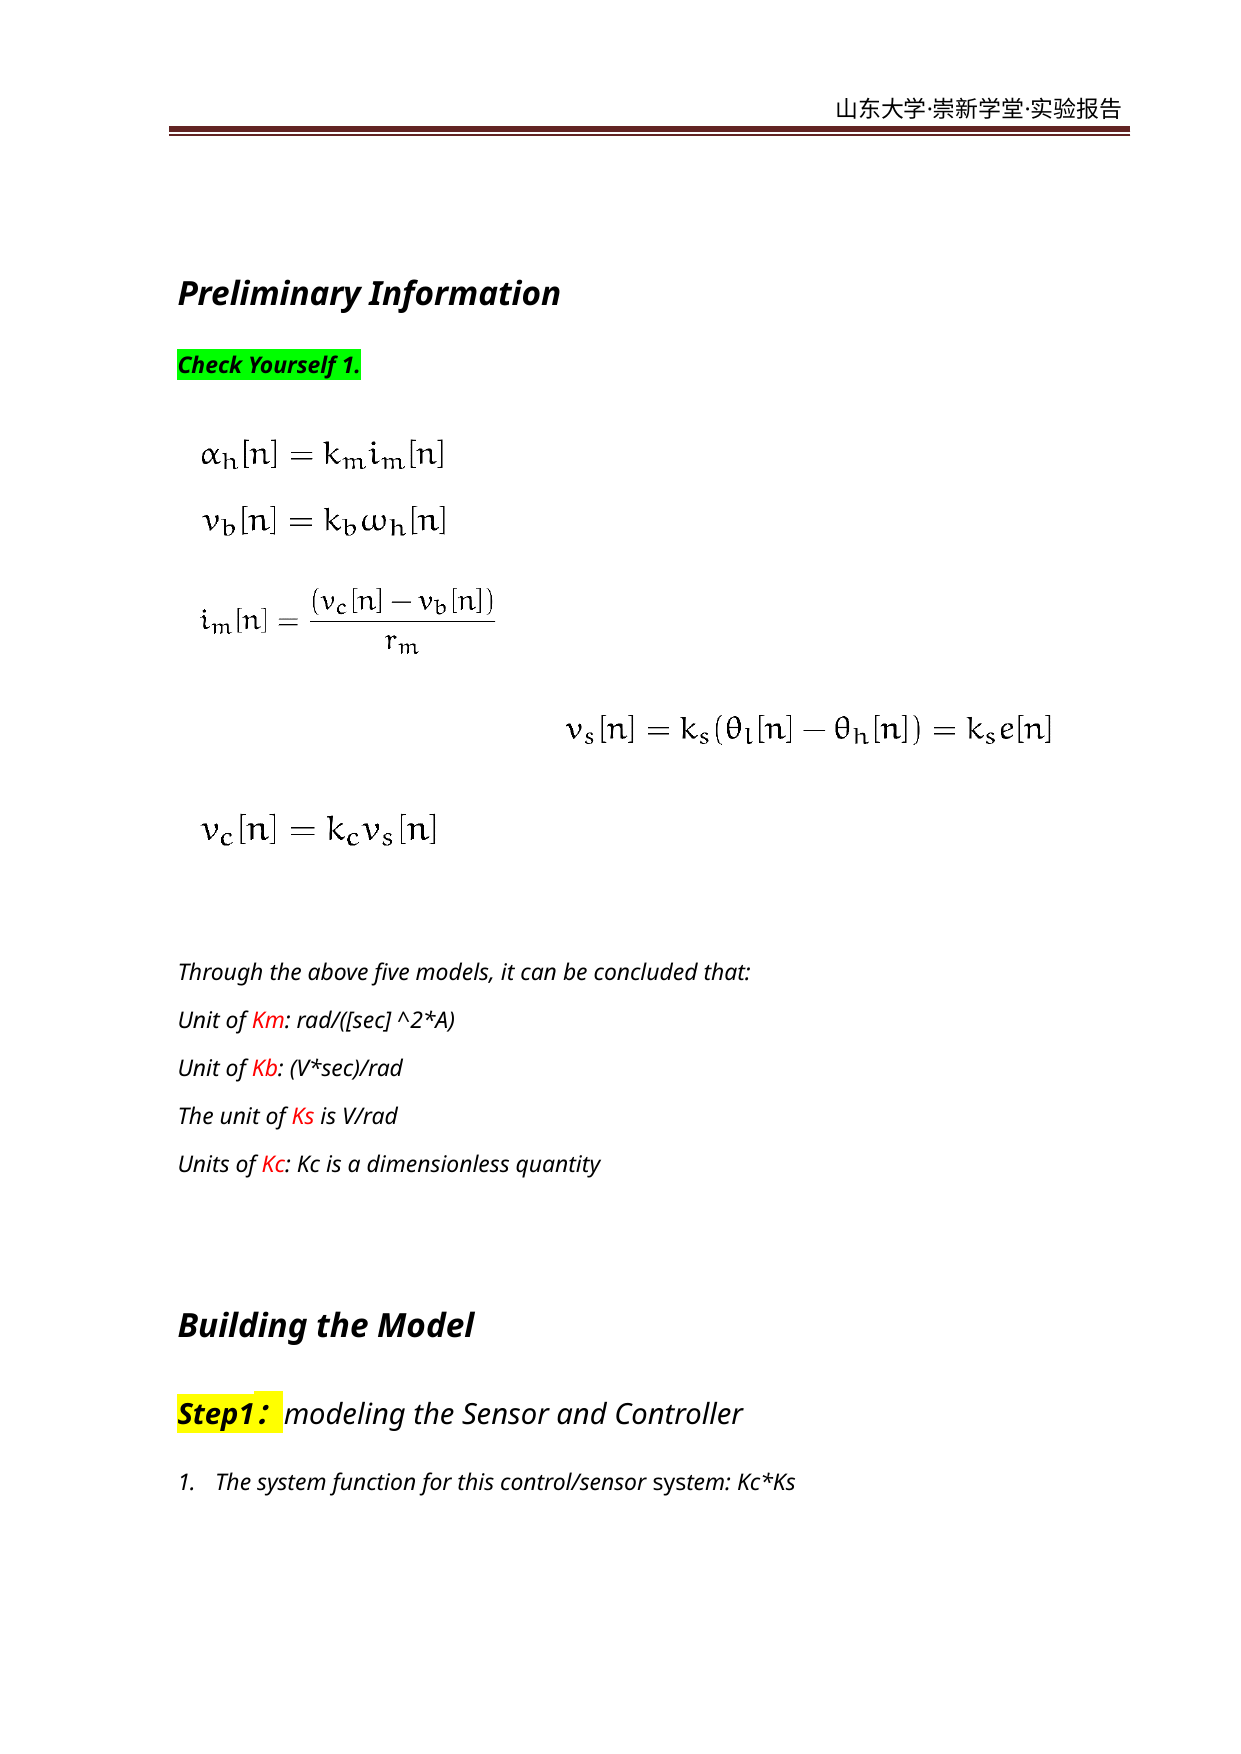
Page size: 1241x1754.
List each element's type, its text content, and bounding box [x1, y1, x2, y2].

picture [543, 685, 1088, 777]
text Check Yourself 1. [177, 348, 1122, 381]
text Building the Model [177, 1292, 1122, 1357]
picture [164, 779, 484, 870]
text Through the above five models, it can be concluded that: [177, 955, 1122, 987]
text Units of Kc: Kc is a dimensionless quantity [177, 1147, 1122, 1180]
list The system function for this control/sensor system: Kc*Ks [177, 1466, 1122, 1498]
picture [177, 406, 521, 674]
text Unit of Kb: (V*sec)/rad [177, 1051, 1122, 1084]
text Step1：modeling the Sensor and Controller [177, 1379, 1122, 1444]
text Preliminary Information [177, 260, 1122, 325]
text Unit of Km: rad/([sec] ^2*A) [177, 1003, 1122, 1036]
text The unit of Ks is V/rad [177, 1099, 1122, 1132]
